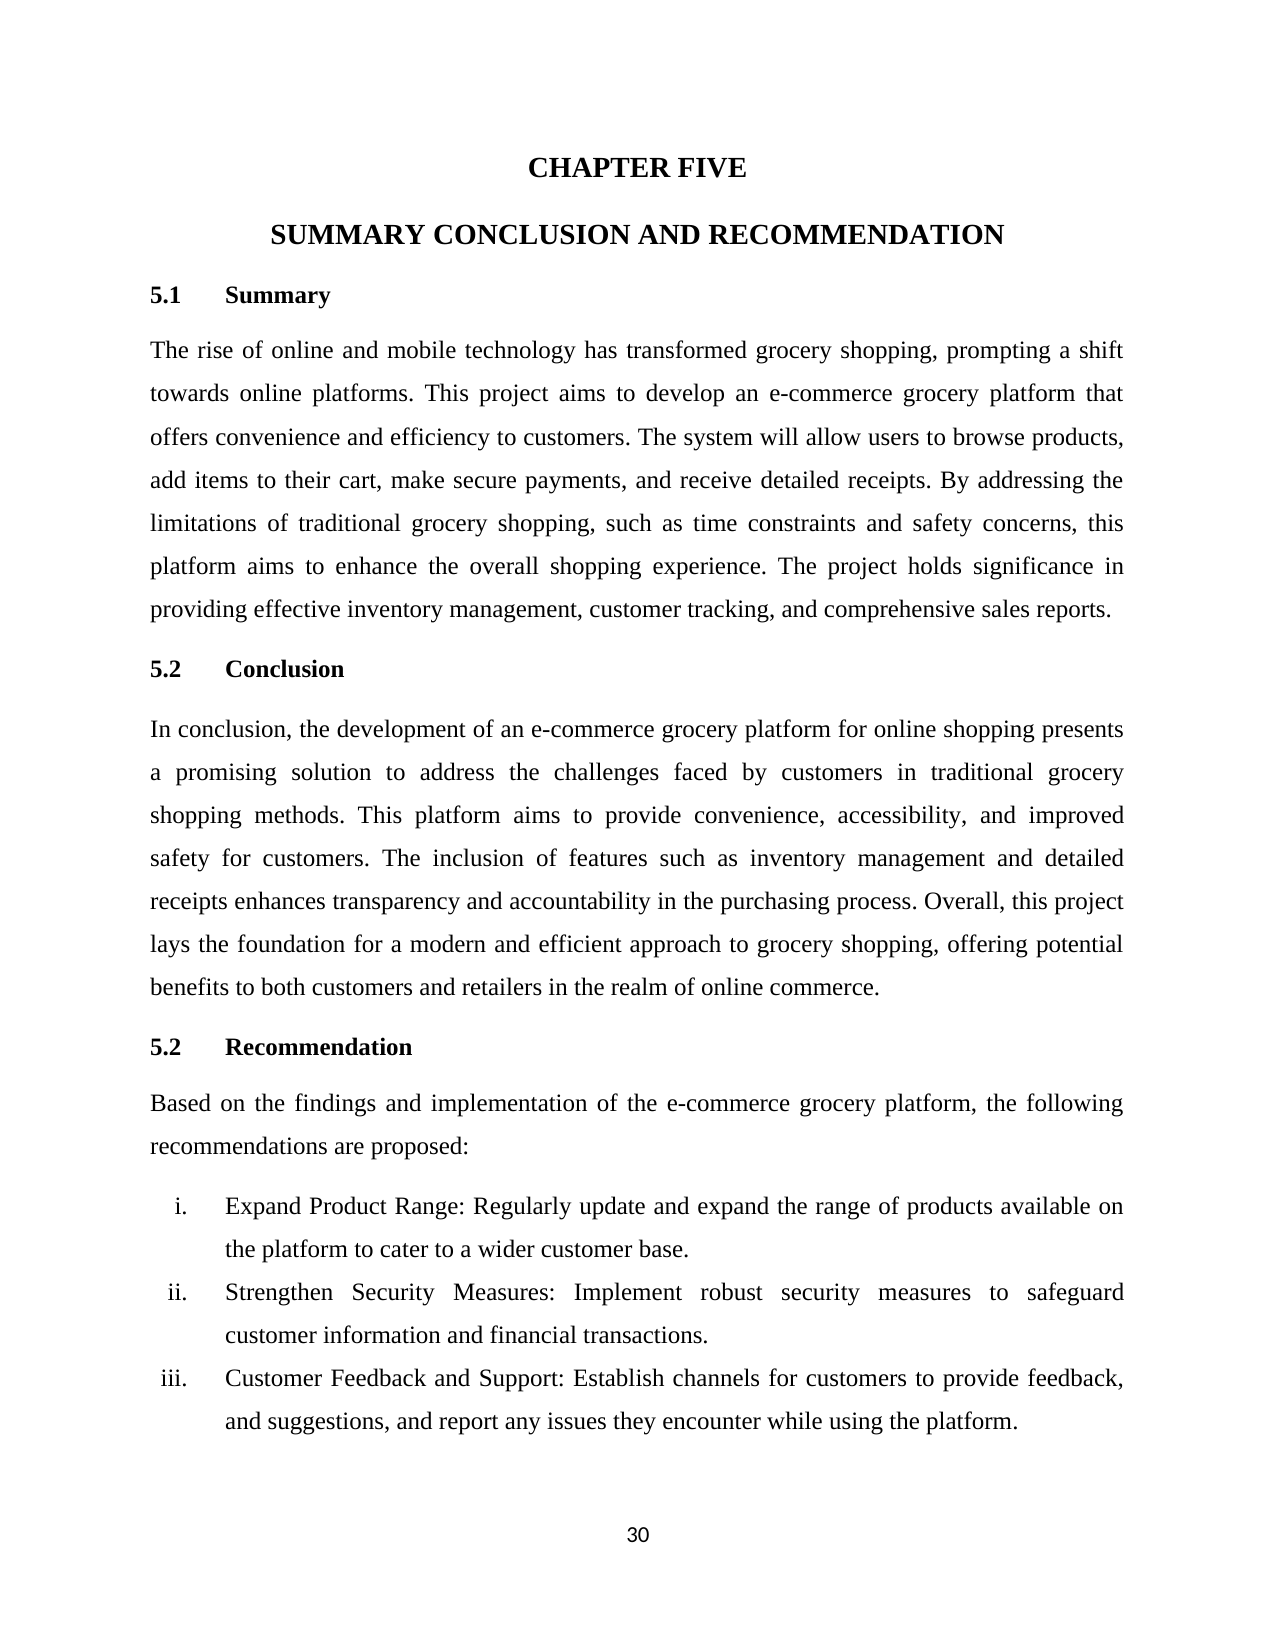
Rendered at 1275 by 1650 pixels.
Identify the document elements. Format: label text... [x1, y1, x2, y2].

text The rise of online and mobile technology has transformed grocery shopping, prompting a shift towards online platforms. This project aims to develop an e-commerce grocery platform that offers convenience and efficiency to customers. The system will allow users to browse products, add items to their cart, make secure payments, and receive detailed receipts. By addressing the limitations of traditional grocery shopping, such as time constraints and safety concerns, this platform aims to enhance the overall shopping experience. The project holds significance in providing effective inventory management, customer tracking, and comprehensive sales reports. [150, 335, 1125, 623]
text 5.2 Recommendation [150, 1032, 1125, 1061]
text CHAPTER FIVE [150, 150, 1125, 183]
list Customer Feedback and Support: Establish channels for customers to provide feedback, and suggestions, and report any issues they encounter while using the platform. [187, 1363, 1125, 1435]
text SUMMARY CONCLUSION AND RECOMMENDATION [150, 217, 1125, 251]
text 5.2 Conclusion [150, 654, 1125, 683]
text 5.1 Summary [150, 280, 1125, 308]
text In conclusion, the development of an e-commerce grocery platform for online shopping presents a promising solution to address the challenges faced by customers in traditional grocery shopping methods. This platform aims to provide convenience, accessibility, and improved safety for customers. The inclusion of features such as inventory management and detailed receipts enhances transparency and accountability in the purchasing process. Overall, this project lays the foundation for a modern and efficient approach to grocery shopping, offering potential benefits to both customers and retailers in the realm of online commerce. [150, 714, 1125, 1001]
text Based on the findings and implementation of the e-commerce grocery platform, the following recommendations are proposed: [150, 1088, 1125, 1160]
list Expand Product Range: Regularly update and expand the range of products available on the platform to cater to a wider customer base. [187, 1191, 1125, 1263]
list Strengthen Security Measures: Implement robust security measures to safeguard customer information and financial transactions. [187, 1277, 1125, 1349]
